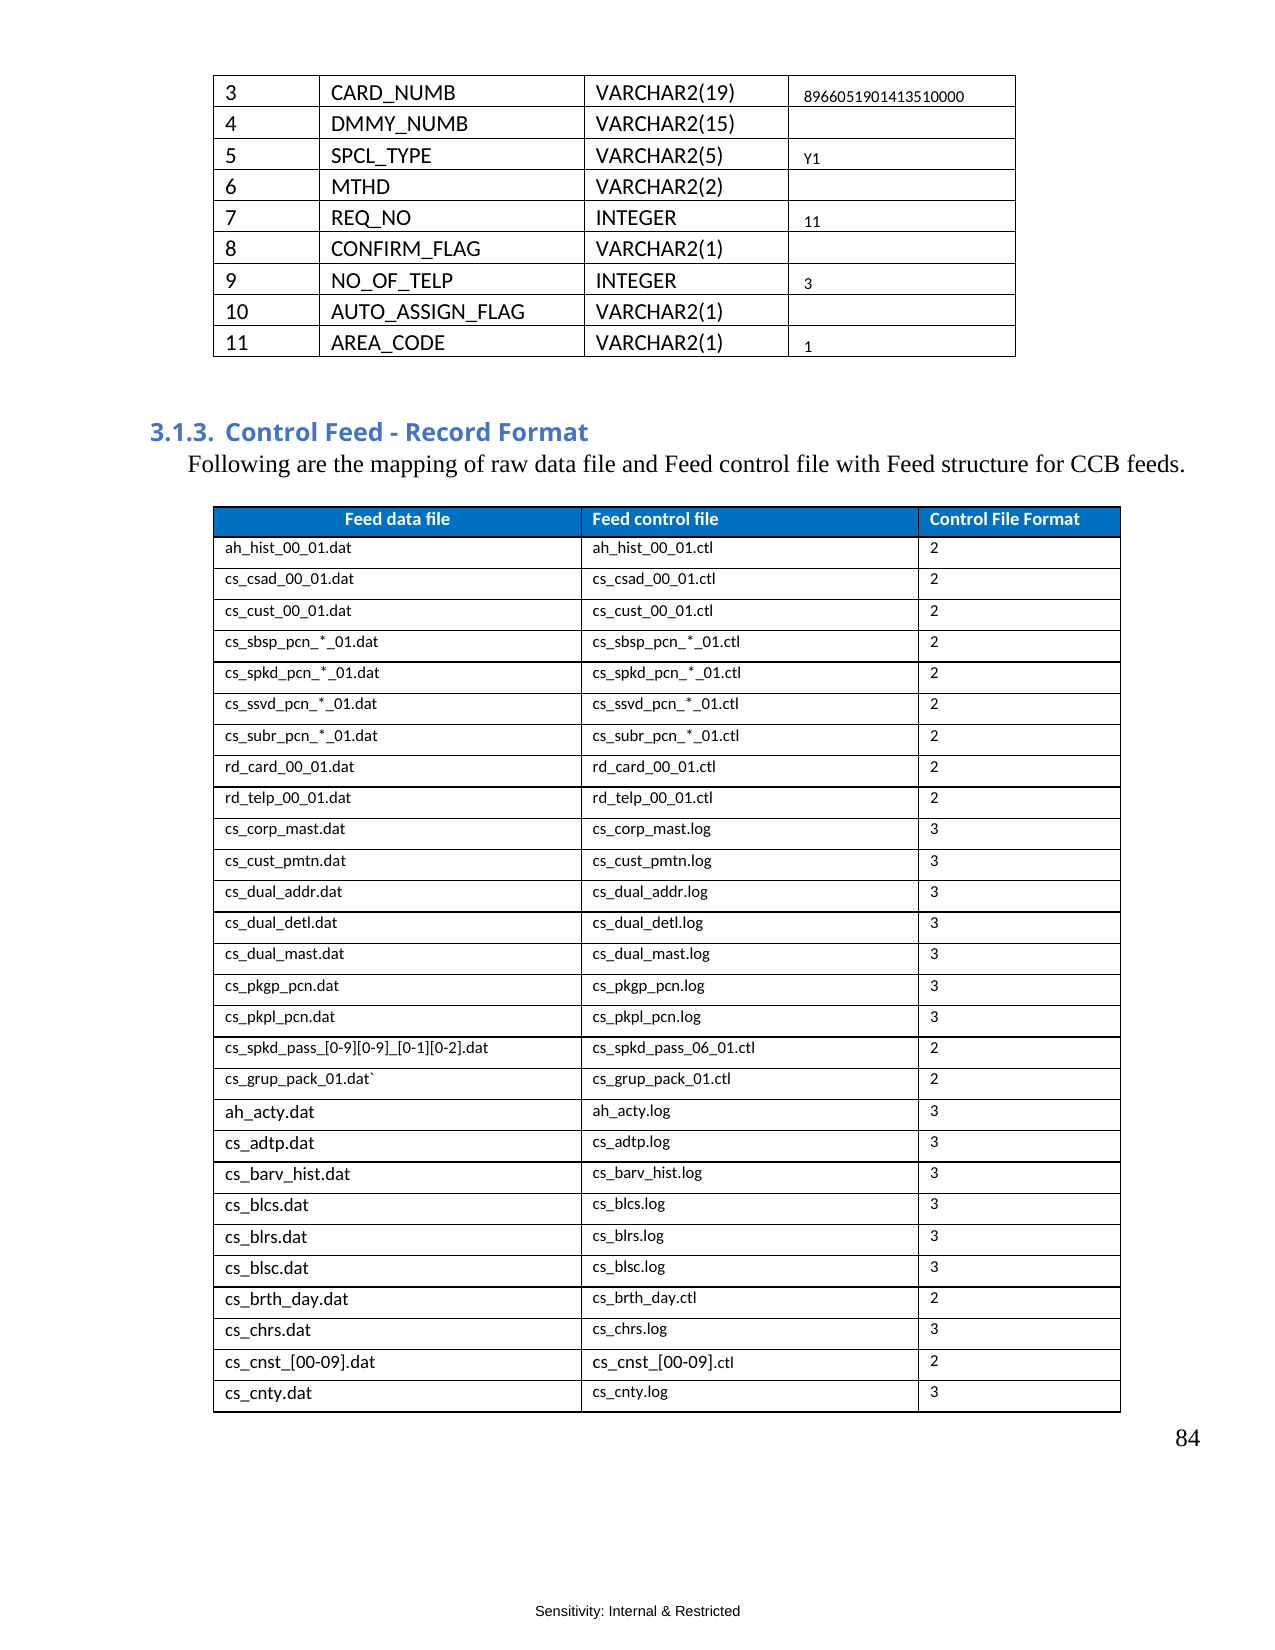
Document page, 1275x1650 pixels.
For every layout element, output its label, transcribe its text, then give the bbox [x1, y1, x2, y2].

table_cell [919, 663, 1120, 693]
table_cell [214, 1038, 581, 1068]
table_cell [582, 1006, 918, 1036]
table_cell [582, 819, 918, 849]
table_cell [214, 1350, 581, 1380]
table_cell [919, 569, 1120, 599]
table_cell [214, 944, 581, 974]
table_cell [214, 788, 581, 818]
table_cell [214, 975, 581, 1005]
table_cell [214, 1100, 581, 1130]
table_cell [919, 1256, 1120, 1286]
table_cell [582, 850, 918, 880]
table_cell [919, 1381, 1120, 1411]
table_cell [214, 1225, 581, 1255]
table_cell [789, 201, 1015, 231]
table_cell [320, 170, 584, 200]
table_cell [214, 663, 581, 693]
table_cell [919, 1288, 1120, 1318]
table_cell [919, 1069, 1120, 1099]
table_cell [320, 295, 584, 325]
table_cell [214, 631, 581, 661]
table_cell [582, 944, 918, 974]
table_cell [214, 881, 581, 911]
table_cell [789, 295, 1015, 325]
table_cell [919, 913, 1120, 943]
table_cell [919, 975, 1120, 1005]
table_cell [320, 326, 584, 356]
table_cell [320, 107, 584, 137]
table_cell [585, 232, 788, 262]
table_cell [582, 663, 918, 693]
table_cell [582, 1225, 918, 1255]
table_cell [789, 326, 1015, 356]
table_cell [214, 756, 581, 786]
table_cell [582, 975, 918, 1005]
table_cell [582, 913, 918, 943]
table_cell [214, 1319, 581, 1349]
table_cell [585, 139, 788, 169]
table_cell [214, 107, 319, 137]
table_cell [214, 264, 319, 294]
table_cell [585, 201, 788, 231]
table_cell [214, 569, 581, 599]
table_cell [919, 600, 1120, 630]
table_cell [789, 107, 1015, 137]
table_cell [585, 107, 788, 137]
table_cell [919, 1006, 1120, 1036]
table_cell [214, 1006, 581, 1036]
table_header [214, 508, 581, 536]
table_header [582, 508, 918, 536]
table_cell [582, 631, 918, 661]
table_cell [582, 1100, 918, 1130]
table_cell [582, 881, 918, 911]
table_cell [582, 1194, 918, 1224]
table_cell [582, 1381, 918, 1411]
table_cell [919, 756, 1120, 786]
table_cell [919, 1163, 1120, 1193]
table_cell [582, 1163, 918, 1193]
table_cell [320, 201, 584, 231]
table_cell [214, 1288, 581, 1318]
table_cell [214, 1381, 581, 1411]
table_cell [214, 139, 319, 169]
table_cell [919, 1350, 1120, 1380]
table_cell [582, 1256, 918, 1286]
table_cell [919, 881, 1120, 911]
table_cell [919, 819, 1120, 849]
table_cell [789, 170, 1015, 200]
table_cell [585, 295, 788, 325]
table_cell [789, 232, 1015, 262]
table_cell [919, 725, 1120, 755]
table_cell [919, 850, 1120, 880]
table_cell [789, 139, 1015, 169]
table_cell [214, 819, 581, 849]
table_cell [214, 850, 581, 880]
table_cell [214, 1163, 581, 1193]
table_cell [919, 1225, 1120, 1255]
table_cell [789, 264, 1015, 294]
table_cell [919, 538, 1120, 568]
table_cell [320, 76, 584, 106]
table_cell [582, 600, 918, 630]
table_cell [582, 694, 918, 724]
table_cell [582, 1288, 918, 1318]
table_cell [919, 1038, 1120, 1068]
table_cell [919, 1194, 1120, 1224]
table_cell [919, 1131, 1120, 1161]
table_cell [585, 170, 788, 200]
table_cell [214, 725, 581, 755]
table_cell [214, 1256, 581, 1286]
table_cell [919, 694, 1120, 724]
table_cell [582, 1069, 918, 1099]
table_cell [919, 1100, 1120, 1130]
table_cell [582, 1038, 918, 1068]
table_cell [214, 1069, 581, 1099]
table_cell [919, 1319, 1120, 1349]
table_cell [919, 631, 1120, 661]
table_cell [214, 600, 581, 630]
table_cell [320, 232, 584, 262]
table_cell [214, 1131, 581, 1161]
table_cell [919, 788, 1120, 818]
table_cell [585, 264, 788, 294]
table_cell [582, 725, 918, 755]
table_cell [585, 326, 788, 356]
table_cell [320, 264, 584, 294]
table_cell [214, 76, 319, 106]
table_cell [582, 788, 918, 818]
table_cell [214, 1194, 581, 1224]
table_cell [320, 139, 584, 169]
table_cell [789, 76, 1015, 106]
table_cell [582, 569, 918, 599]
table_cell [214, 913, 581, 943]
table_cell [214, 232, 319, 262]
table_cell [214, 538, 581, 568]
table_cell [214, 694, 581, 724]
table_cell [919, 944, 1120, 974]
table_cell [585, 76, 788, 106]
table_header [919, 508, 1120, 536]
subtitle Control Feed - Record Format [150, 415, 1200, 449]
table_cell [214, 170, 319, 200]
text Following are the mapping of raw data file and Feed control file with Feed structure for CCB feeds. [187, 449, 1200, 478]
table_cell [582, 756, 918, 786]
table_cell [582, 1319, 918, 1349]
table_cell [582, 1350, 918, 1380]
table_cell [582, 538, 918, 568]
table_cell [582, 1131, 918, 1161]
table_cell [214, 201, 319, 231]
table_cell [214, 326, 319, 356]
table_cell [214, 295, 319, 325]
